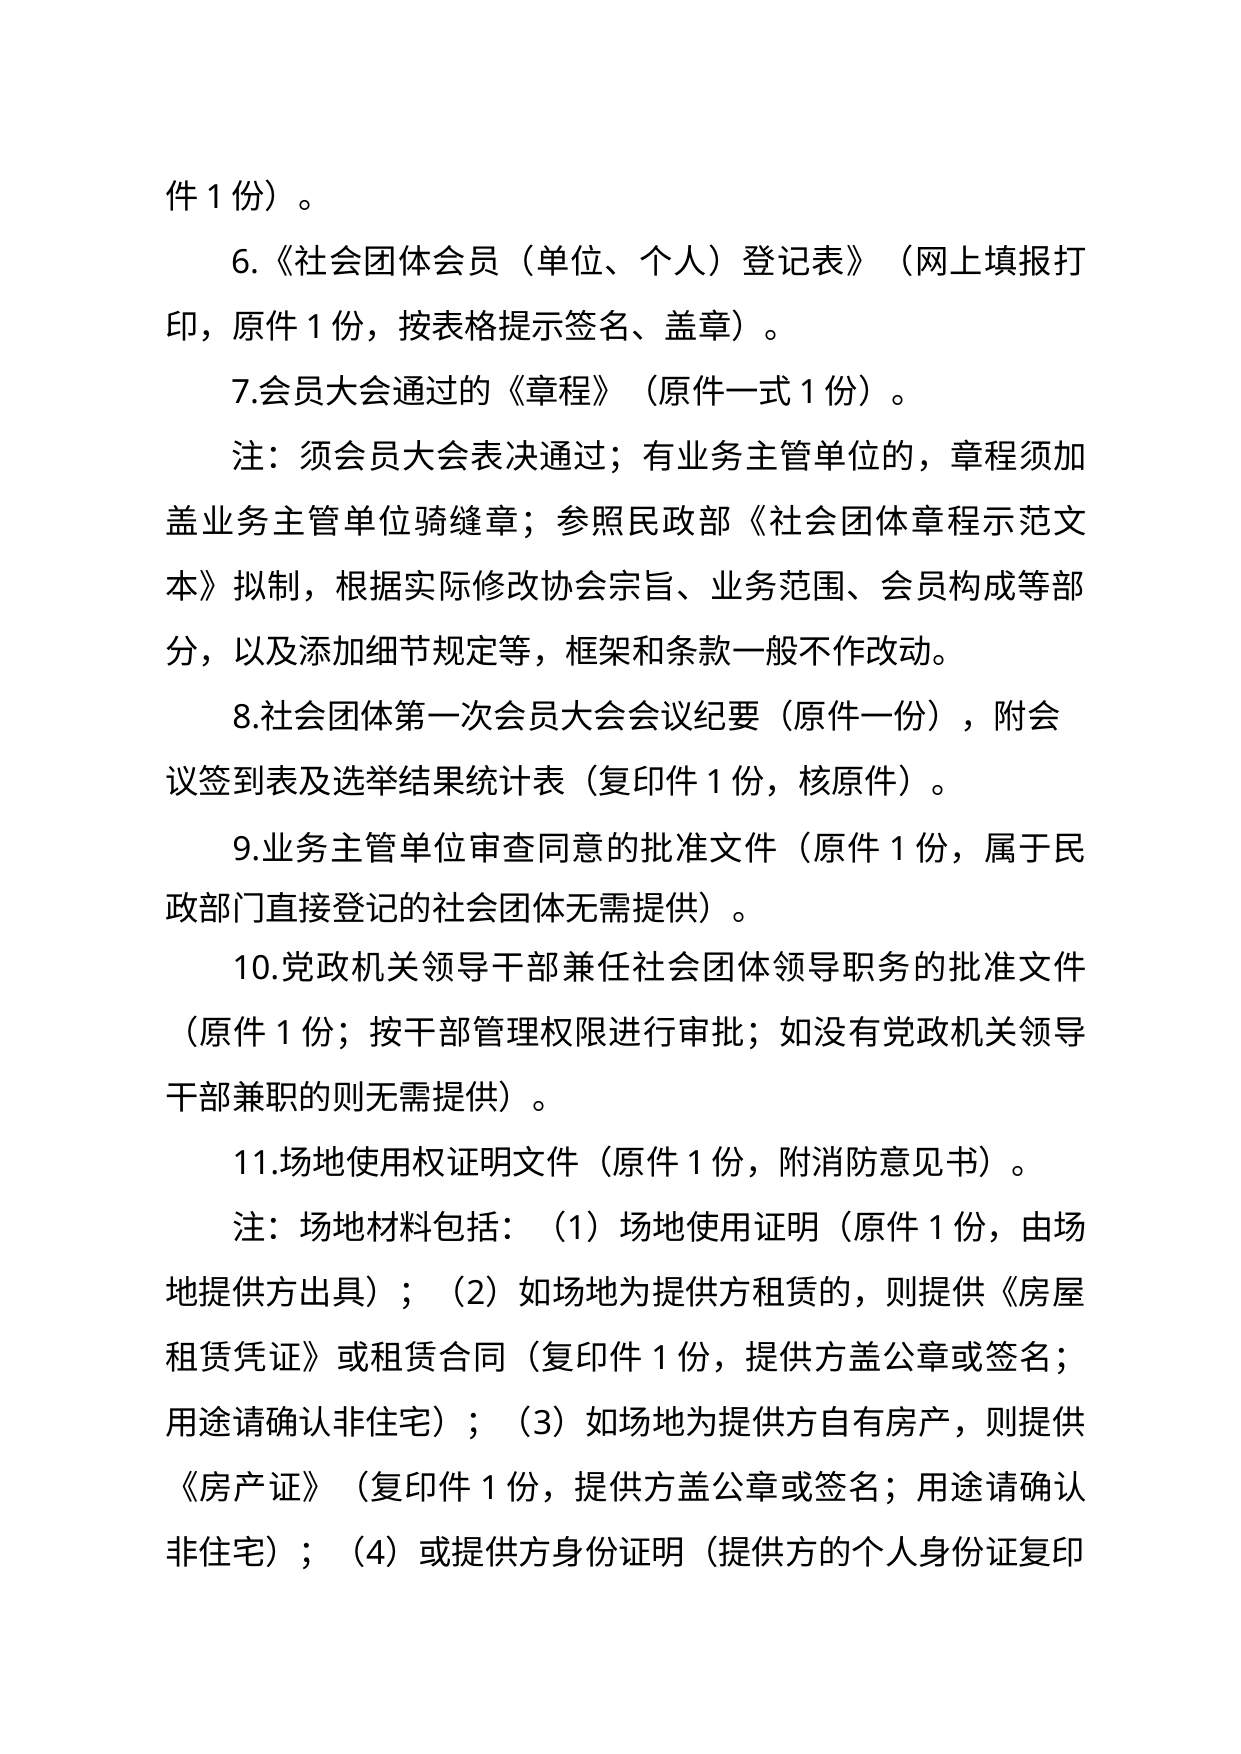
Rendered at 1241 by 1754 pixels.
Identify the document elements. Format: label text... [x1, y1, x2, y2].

text 11.场地使用权证明文件（原件1份，附消防意见书）。 [165, 1128, 1087, 1193]
text 8.社会团体第一次会员大会会议纪要（原件一份），附会议签到表及选举结果统计表（复印件1份，核原件）。 [165, 682, 1087, 812]
text 10.党政机关领导干部兼任社会团体领导职务的批准文件（原件1份；按干部管理权限进行审批；如没有党政机关领导干部兼职的则无需提供）。 [165, 933, 1087, 1128]
text 6.《社会团体会员（单位、个人）登记表》（网上填报打印，原件1份，按表格提示签名、盖章）。 [165, 227, 1087, 357]
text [165, 162, 1087, 227]
text 7.会员大会通过的《章程》（原件一式1份）。 [165, 357, 1087, 422]
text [165, 1193, 1087, 1583]
text 9.业务主管单位审查同意的批准文件（原件1份，属于民政部门直接登记的社会团体无需提供）。 [165, 812, 1087, 933]
text 注：须会员大会表决通过；有业务主管单位的，章程须加盖业务主管单位骑缝章；参照民政部《社会团体章程示范文本》拟制，根据实际修改协会宗旨、业务范围、会员构成等部分，以及添加细节规定等，框架和条款一般不作改动。 [165, 422, 1087, 682]
